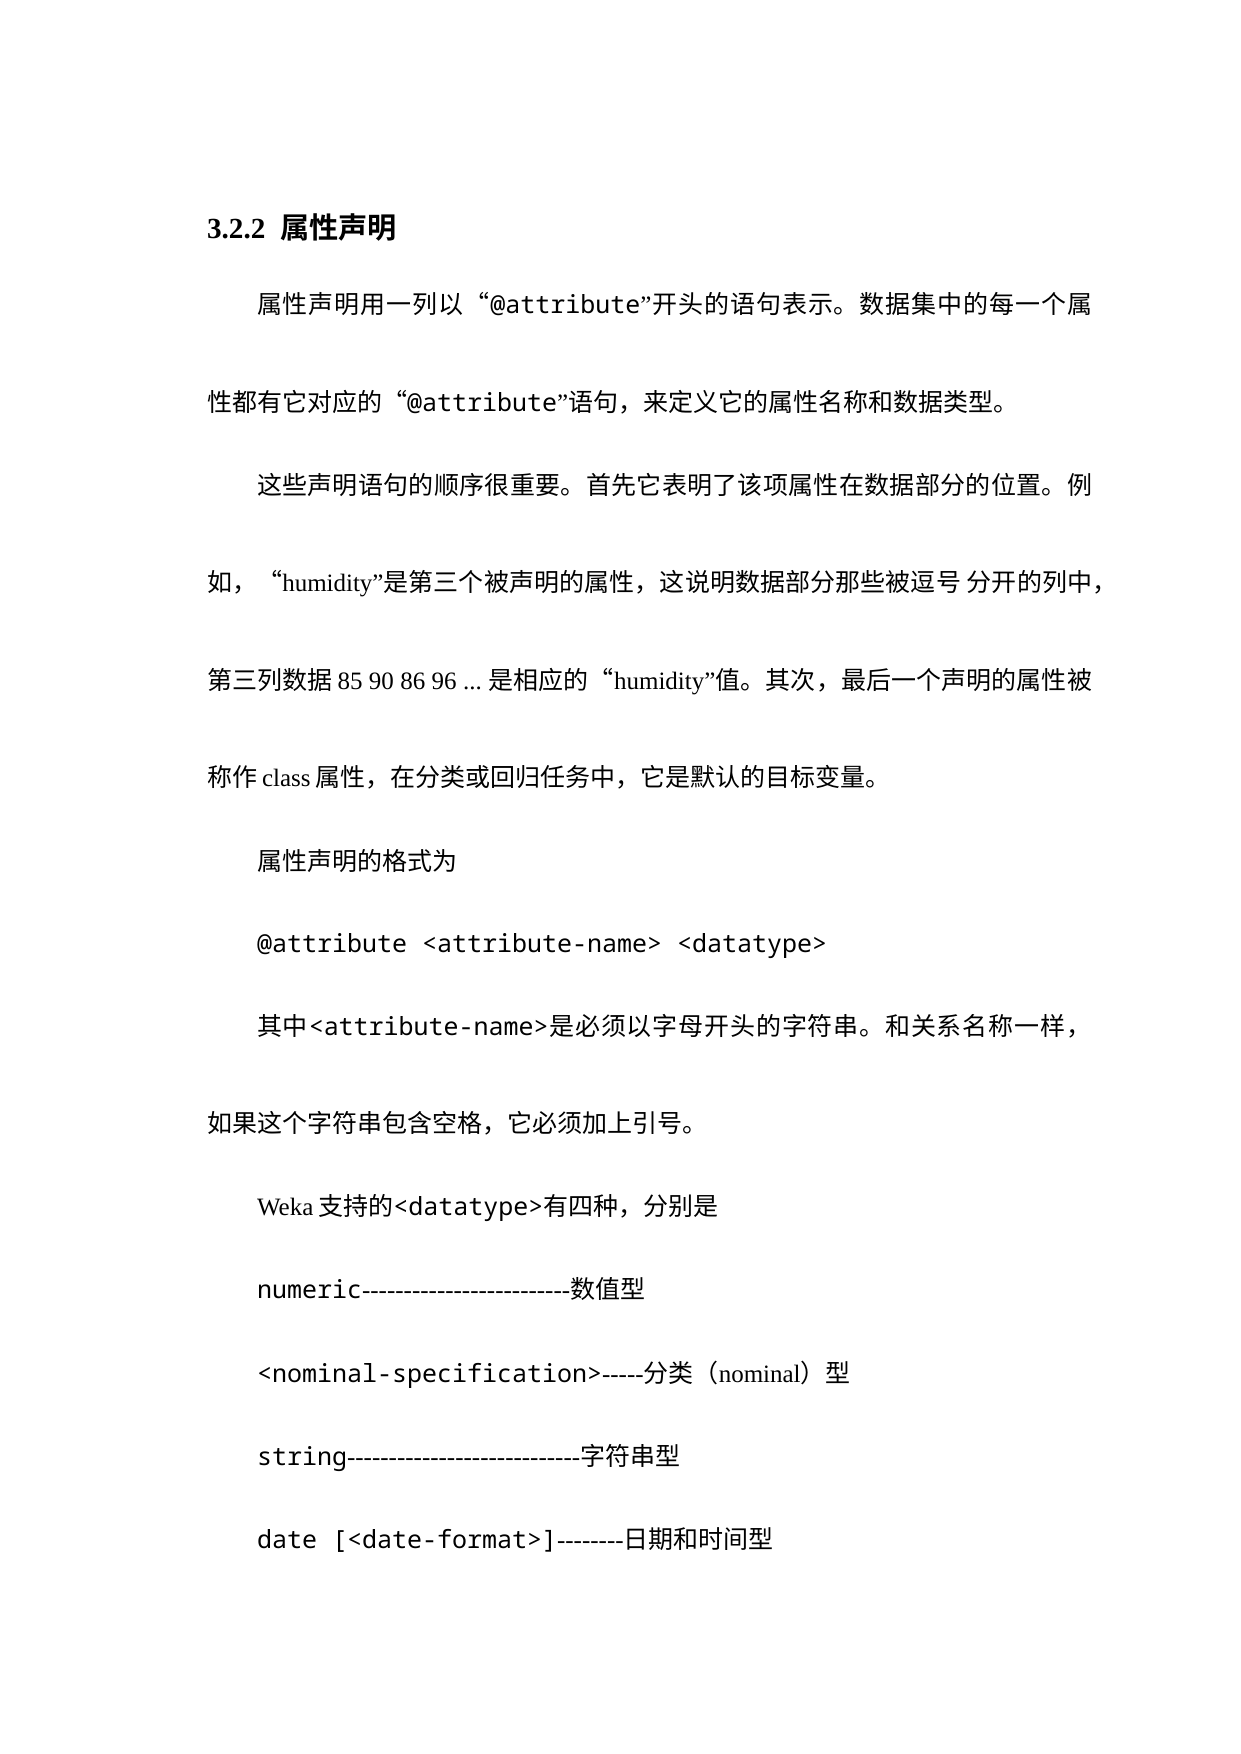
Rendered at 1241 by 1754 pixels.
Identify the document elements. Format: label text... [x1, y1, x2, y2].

subtitle 3.2.2 属性声明 [207, 193, 1092, 258]
text 其中<attribute-name>是必须以字母开头的字符串。和关系名称一样，如果这个字符串包含空格，它必须加上引号。 [207, 992, 1092, 1154]
text @attribute <attribute-name> <datatype> [207, 910, 1092, 975]
text Weka支持的<datatype>有四种，分别是 [207, 1172, 1092, 1237]
text date [<date-format>]--------日期和时间型 [207, 1505, 1092, 1570]
text <nominal-specification>-----分类（nominal）型 [207, 1339, 1092, 1404]
text 这些声明语句的顺序很重要。首先它表明了该项属性在数据部分的位置。例如，“humidity”是第三个被声明的属性，这说明数据部分那些被逗号 分开的列中，第三列数据85 90 86 96 ... 是相应的“humidity”值。其次，最后一个声明的属性被称作class属性，在分类或回归任务中，它是默认的目标变量。 [207, 451, 1092, 808]
text string----------------------------字符串型 [207, 1422, 1092, 1487]
text 属性声明的格式为 [207, 827, 1092, 892]
text 属性声明用一列以“@attribute”开头的语句表示。数据集中的每一个属性都有它对应的“@attribute”语句，来定义它的属性名称和数据类型。 [207, 270, 1092, 433]
text numeric-------------------------数值型 [207, 1256, 1092, 1321]
